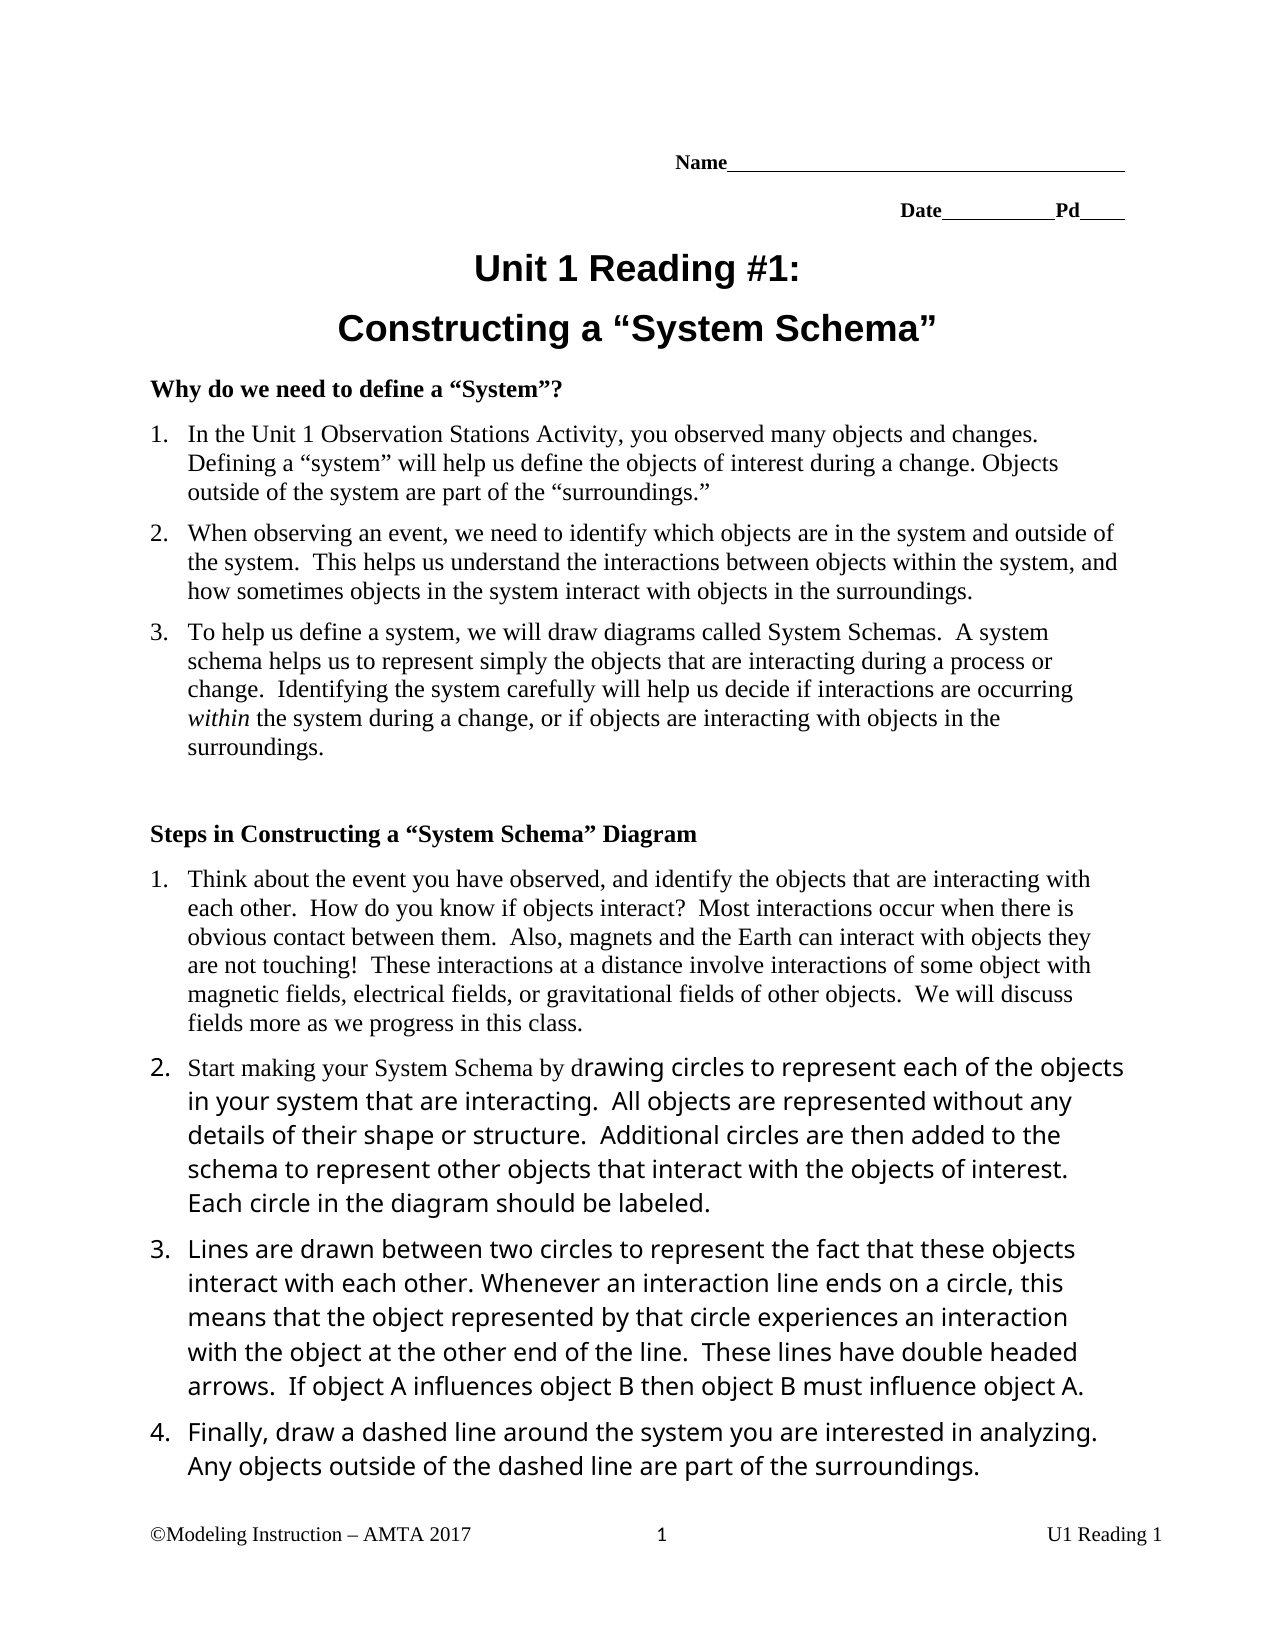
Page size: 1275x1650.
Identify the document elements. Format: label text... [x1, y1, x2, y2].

text Date Pd [150, 198, 1125, 222]
list Finally, draw a dashed line around the system you are interested in analyzing. Any objects outside of the dashed line are part of the surroundings. [150, 1415, 1125, 1483]
list Lines are drawn between two circles to represent the fact that these objects interact with each other. Whenever an interaction line ends on a circle, this means that the object represented by that circle experiences an interaction with the object at the other end of the line. These lines have double headed arrows. If object A influences object B then object B must influence object A. [150, 1232, 1125, 1402]
list To help us define a system, we will draw diagrams called System Schemas. A system schema helps us to represent simply the objects that are interacting during a process or change. Identifying the system carefully will help us decide if interactions are occurring within the system during a change, or if objects are interacting with objects in the surroundings. [150, 617, 1125, 761]
text Name [150, 150, 1125, 174]
text Unit 1 Reading #1: [150, 246, 1125, 289]
text Constructing a “System Schema” [150, 306, 1125, 349]
list In the Unit 1 Observation Stations Activity, you observed many objects and changes. Defining a “system” will help us define the objects of interest during a change. Objects outside of the system are part of the “surroundings.” [150, 419, 1125, 506]
list Start making your System Schema by drawing circles to represent each of the objects in your system that are interacting. All objects are represented without any details of their shape or structure. Additional circles are then added to the schema to represent other objects that interact with the objects of interest. Each circle in the diagram should be labeled. [150, 1049, 1125, 1219]
text Why do we need to define a “System”? [150, 374, 1125, 403]
text Steps in Constructing a “System Schema” Diagram [150, 819, 1125, 847]
list When observing an event, we need to identify which objects are in the system and outside of the system. This helps us understand the interactions between objects within the system, and how sometimes objects in the system interact with objects in the surroundings. [150, 518, 1125, 604]
list Think about the event you have observed, and identify the objects that are interacting with each other. How do you know if objects interact? Most interactions occur when there is obvious contact between them. Also, magnets and the Earth can interact with objects they are not touching! These interactions at a distance involve interactions of some object with magnetic fields, electrical fields, or gravitational fields of other objects. We will discuss fields more as we progress in this class. [150, 864, 1125, 1037]
